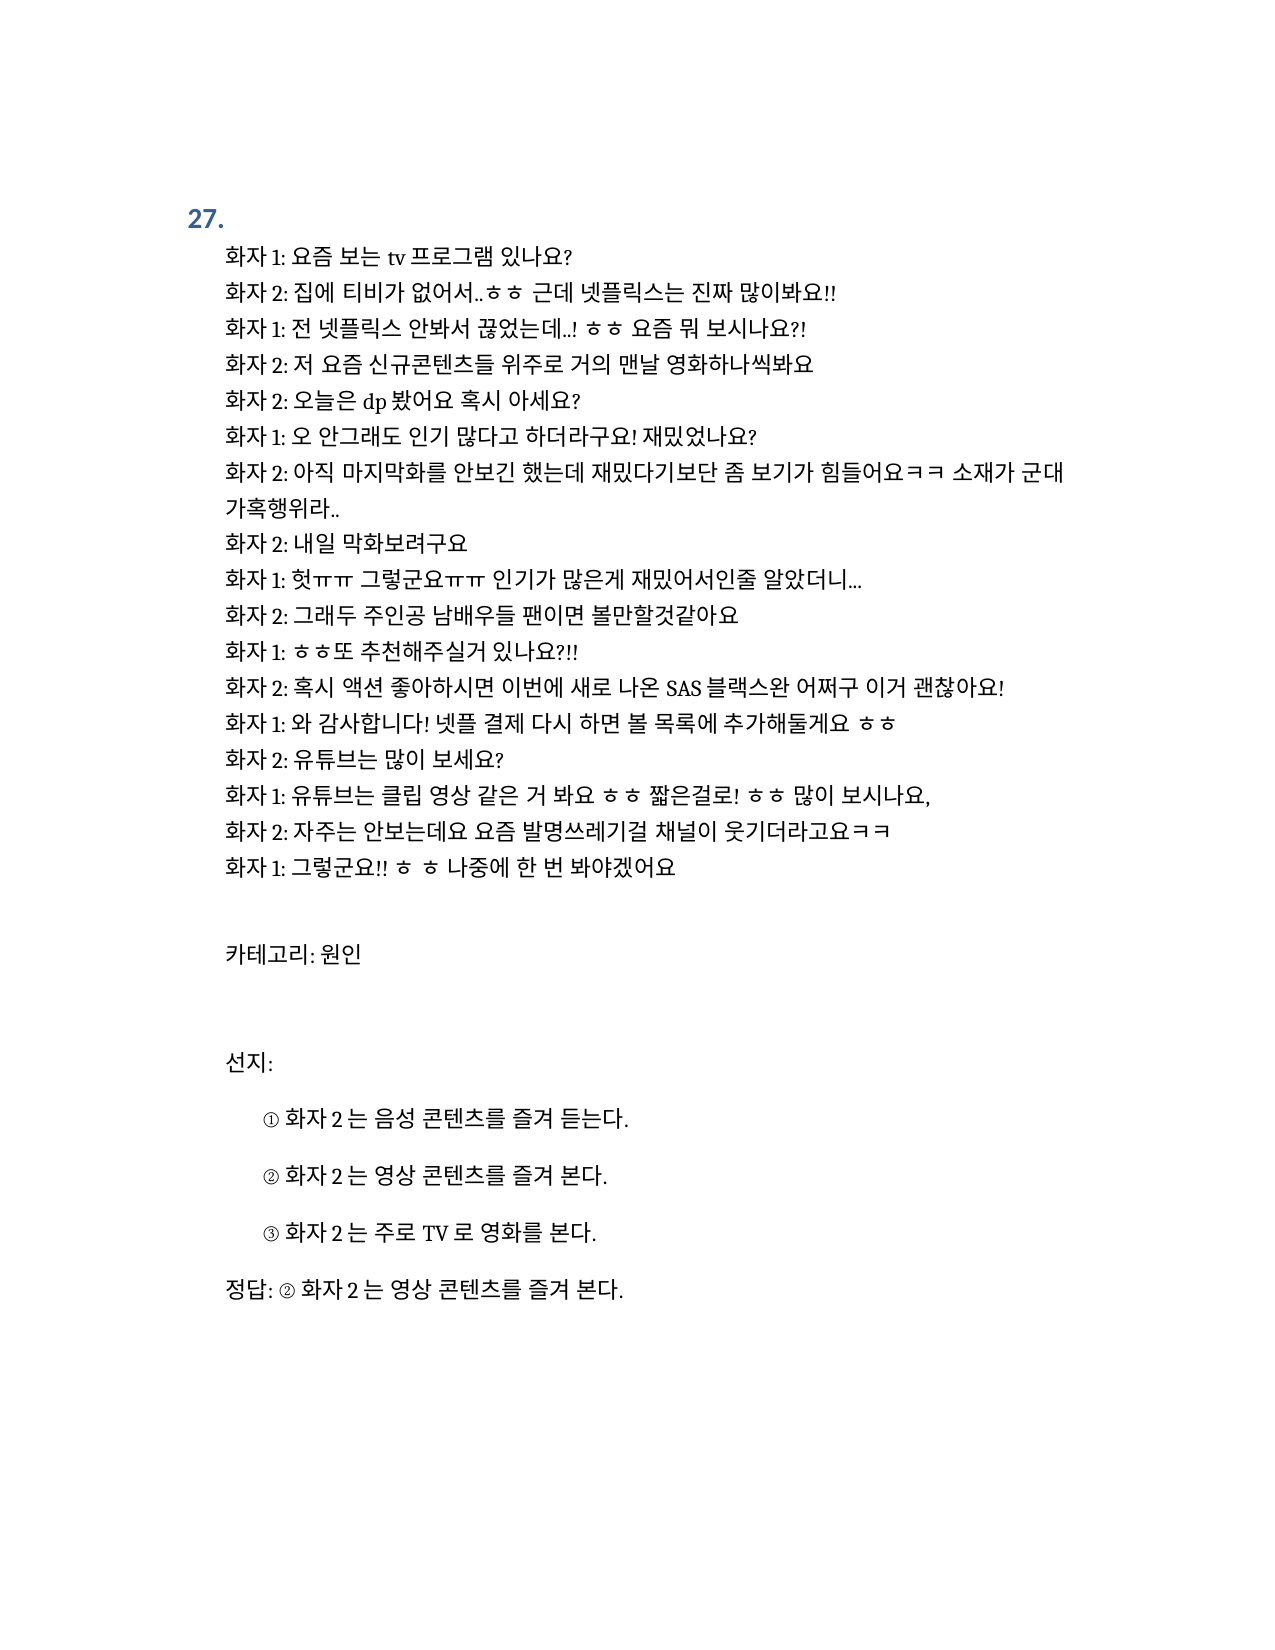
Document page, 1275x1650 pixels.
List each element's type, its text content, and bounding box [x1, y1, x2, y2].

text 화자2: 혹시 액션 좋아하시면 이번에 새로 나온 SAS 블랙스완 어쩌구 이거 괜찮아요! [225, 672, 1087, 703]
text 정답: ② 화자2는 영상 콘텐츠를 즐겨 본다. [225, 1274, 1087, 1305]
subtitle 27. [187, 200, 1087, 236]
text 카테고리: 원인 [225, 939, 1087, 970]
text 화자1: 요즘 보는 tv프로그램 있나요? [225, 241, 1087, 272]
text 화자2: 집에 티비가 없어서..ㅎㅎ 근데 넷플릭스는 진짜 많이봐요!! [225, 277, 1087, 308]
text 화자2: 유튜브는 많이 보세요? [225, 744, 1087, 775]
text 화자1: 그렇군요!! ㅎ ㅎ 나중에 한 번 봐야겠어요 [225, 852, 1087, 883]
text 화자2: 그래두 주인공 남배우들 팬이면 볼만할것같아요 [225, 600, 1087, 632]
text 화자1: 오 안그래도 인기 많다고 하더라구요! 재밌었나요? [225, 421, 1087, 452]
text 화자1: 와 감사합니다! 넷플 결제 다시 하면 볼 목록에 추가해둘게요 ㅎㅎ [225, 708, 1087, 739]
text 화자2: 오늘은 dp봤어요 혹시 아세요? [225, 385, 1087, 416]
text 화자1: 헛ㅠㅠ 그렇군요ㅠㅠ 인기가 많은게 재밌어서인줄 알았더니... [225, 564, 1087, 596]
text 화자2: 자주는 안보는데요 요즘 발명쓰레기걸 채널이 웃기더라고요ㅋㅋ [225, 816, 1087, 847]
text 화자1: 유튜브는 클립 영상 같은 거 봐요 ㅎㅎ 짧은걸로! ㅎㅎ 많이 보시나요, [225, 780, 1087, 811]
text 선지: [225, 1047, 1087, 1078]
text 화자1: 전 넷플릭스 안봐서 끊었는데..! ㅎㅎ 요즘 뭐 보시나요?! [225, 313, 1087, 344]
text ② 화자2는 영상 콘텐츠를 즐겨 본다. [262, 1160, 1087, 1191]
text 화자1: ㅎㅎ또 추천해주실거 있나요?!! [225, 636, 1087, 667]
text 화자2: 내일 막화보려구요 [225, 528, 1087, 560]
text 화자2: 저 요즘 신규콘텐츠들 위주로 거의 맨날 영화하나씩봐요 [225, 349, 1087, 380]
text ③ 화자2는 주로 TV로 영화를 본다. [262, 1217, 1087, 1248]
text 화자2: 아직 마지막화를 안보긴 했는데 재밌다기보단 좀 보기가 힘들어요ㅋㅋ 소재가 군대 가혹행위라.. [225, 457, 1087, 524]
text ① 화자2는 음성 콘텐츠를 즐겨 듣는다. [262, 1103, 1087, 1135]
